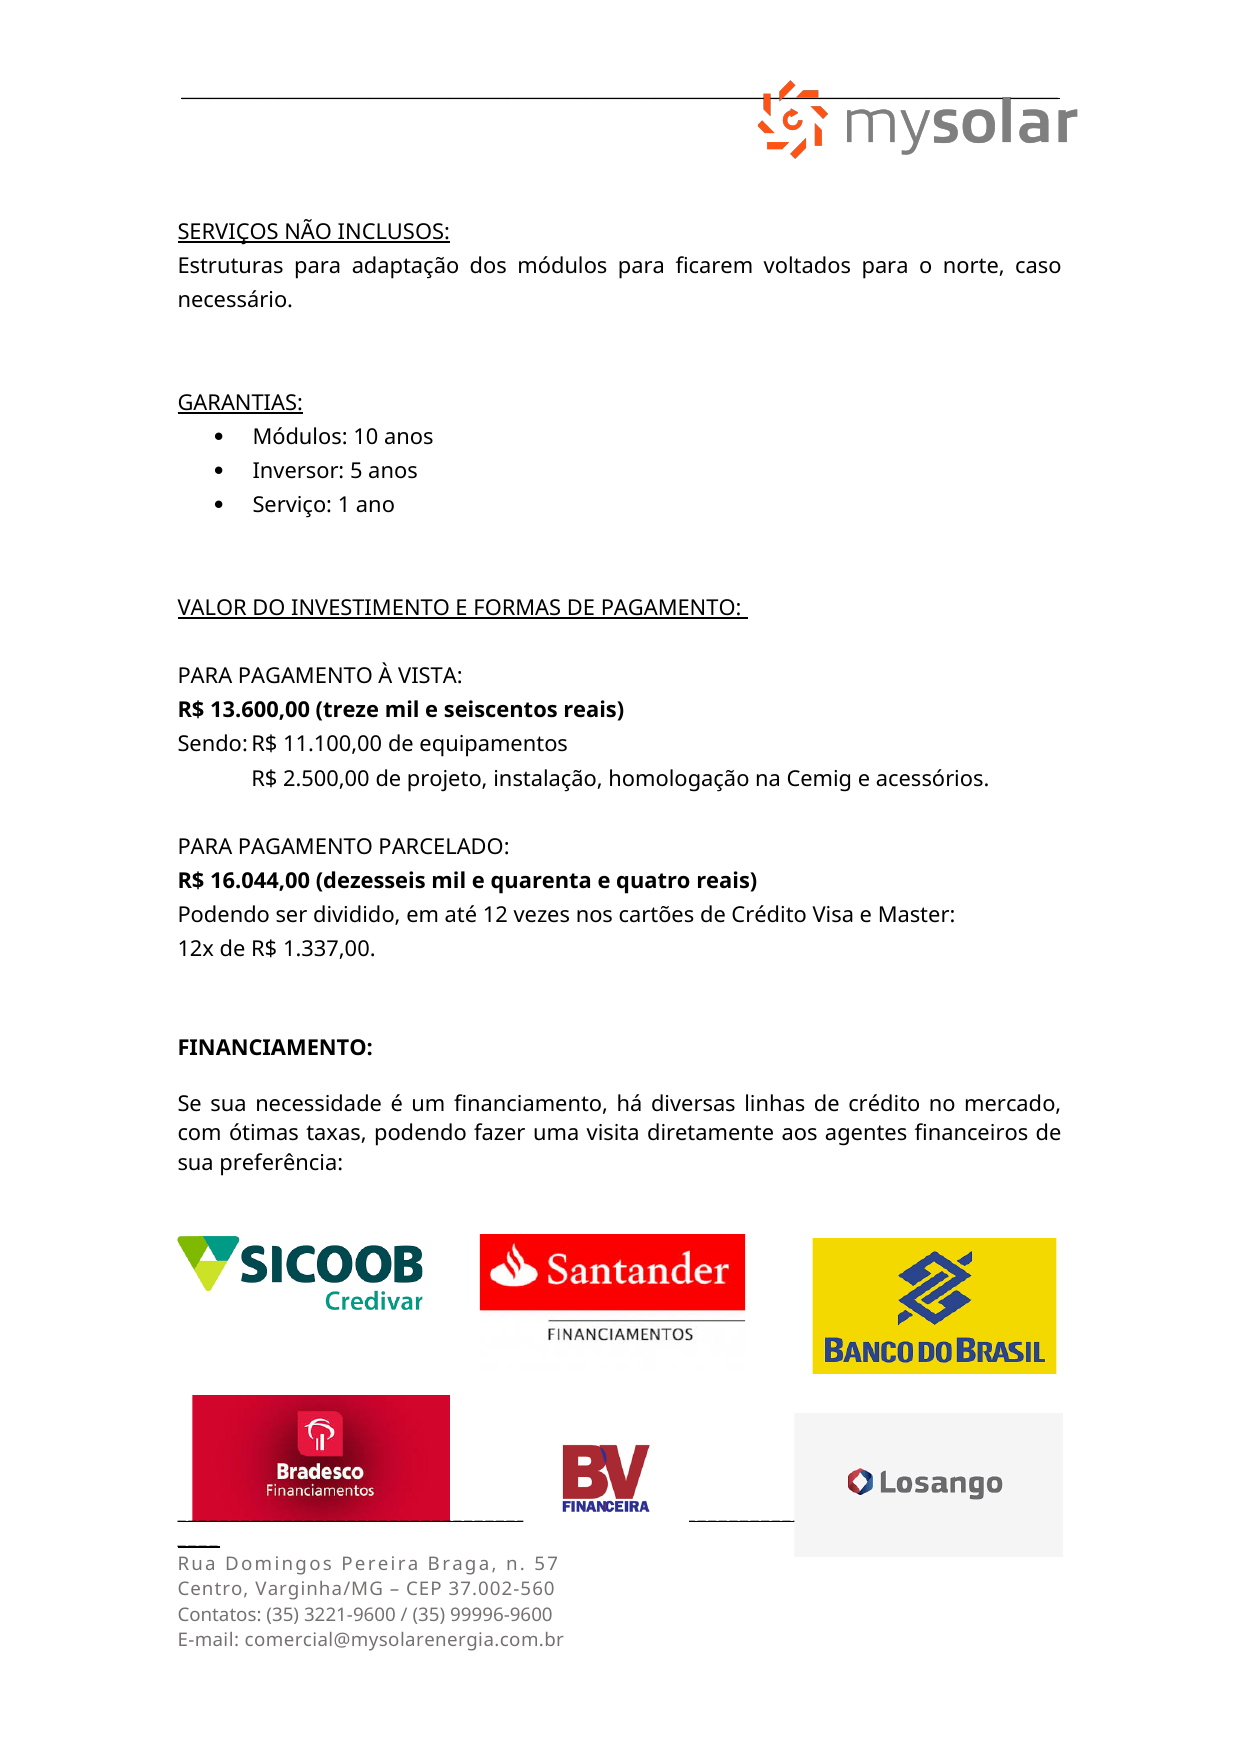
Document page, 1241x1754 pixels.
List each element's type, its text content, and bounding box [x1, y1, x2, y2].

picture [192, 1395, 450, 1521]
text 12x de R$ 1.337,00. [177, 933, 1063, 963]
text VALOR DO INVESTIMENTO E FORMAS DE PAGAMENTO: [177, 592, 1063, 622]
picture [812, 1238, 1057, 1374]
picture [177, 1236, 423, 1310]
list Inversor: 5 anos [215, 455, 1063, 485]
text PARA PAGAMENTO PARCELADO: [177, 831, 1063, 861]
text R$ 2.500,00 de projeto, instalação, homologação na Cemig e acessórios. [177, 763, 1063, 792]
text GARANTIAS: [177, 387, 1063, 417]
picture [794, 1413, 1063, 1557]
text SERVIÇOS NÃO INCLUSOS: [177, 216, 1063, 246]
text Se sua necessidade é um financiamento, há diversas linhas de crédito no mercado, com ótimas taxas, podendo fazer uma visita diretamente aos agentes financeiros de sua preferência: [177, 1088, 1063, 1177]
text FINANCIAMENTO: [177, 1032, 1063, 1061]
picture [479, 1234, 746, 1370]
text Podendo ser dividido, em até 12 vezes nos cartões de Crédito Visa e Master: [177, 899, 1063, 929]
text PARA PAGAMENTO À VISTA: [177, 660, 1063, 690]
list Serviço: 1 ano [215, 489, 1063, 519]
picture [523, 1422, 689, 1534]
text R$ 16.044,00 (dezesseis mil e quarenta e quatro reais) [177, 865, 1063, 895]
text Estruturas para adaptação dos módulos para ficarem voltados para o norte, caso necessário. [177, 250, 1063, 314]
picture [757, 80, 1078, 159]
text R$ 13.600,00 (treze mil e seiscentos reais) [177, 694, 1063, 724]
list Módulos: 10 anos [215, 421, 1063, 451]
text Sendo: R$ 11.100,00 de equipamentos [177, 728, 1063, 758]
